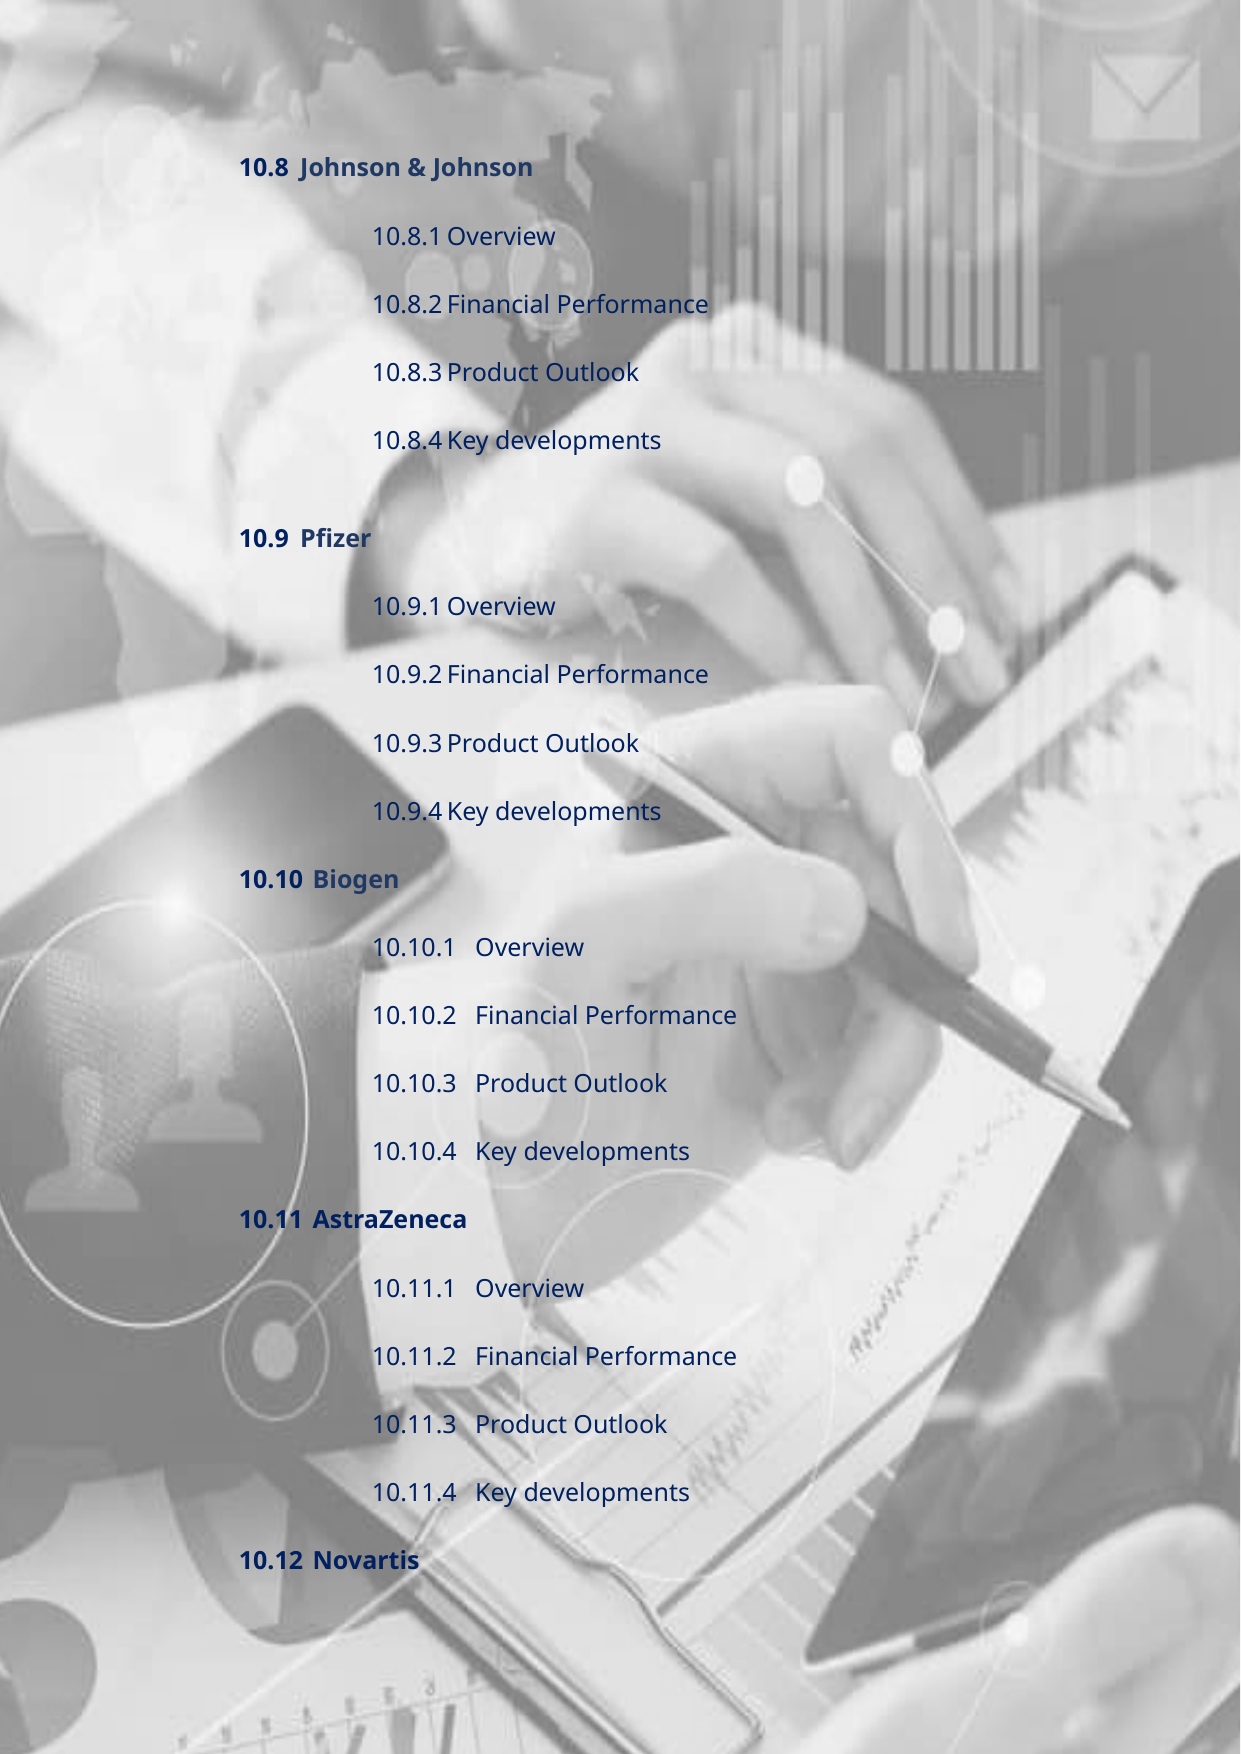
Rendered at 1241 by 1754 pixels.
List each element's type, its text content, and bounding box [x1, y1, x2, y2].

list Key developments [372, 1134, 1090, 1168]
list Product Outlook [372, 1406, 1090, 1441]
list Overview [372, 589, 1090, 623]
list Biogen [239, 861, 1090, 896]
list Pfizer [239, 521, 1090, 555]
list Novartis [239, 1543, 1090, 1577]
list Financial Performance [372, 286, 1090, 320]
list Overview [372, 1270, 1090, 1304]
list Key developments [372, 422, 1090, 457]
list Product Outlook [372, 725, 1090, 759]
list Product Outlook [372, 354, 1090, 388]
list Overview [372, 218, 1090, 252]
list Johnson & Johnson [239, 150, 1090, 184]
list Key developments [372, 1474, 1090, 1509]
list Financial Performance [372, 998, 1090, 1032]
list Key developments [372, 793, 1090, 827]
list Financial Performance [372, 1338, 1090, 1372]
list Financial Performance [372, 657, 1090, 691]
list AstraZeneca [239, 1202, 1090, 1236]
list Overview [372, 929, 1090, 964]
list Product Outlook [372, 1066, 1090, 1100]
